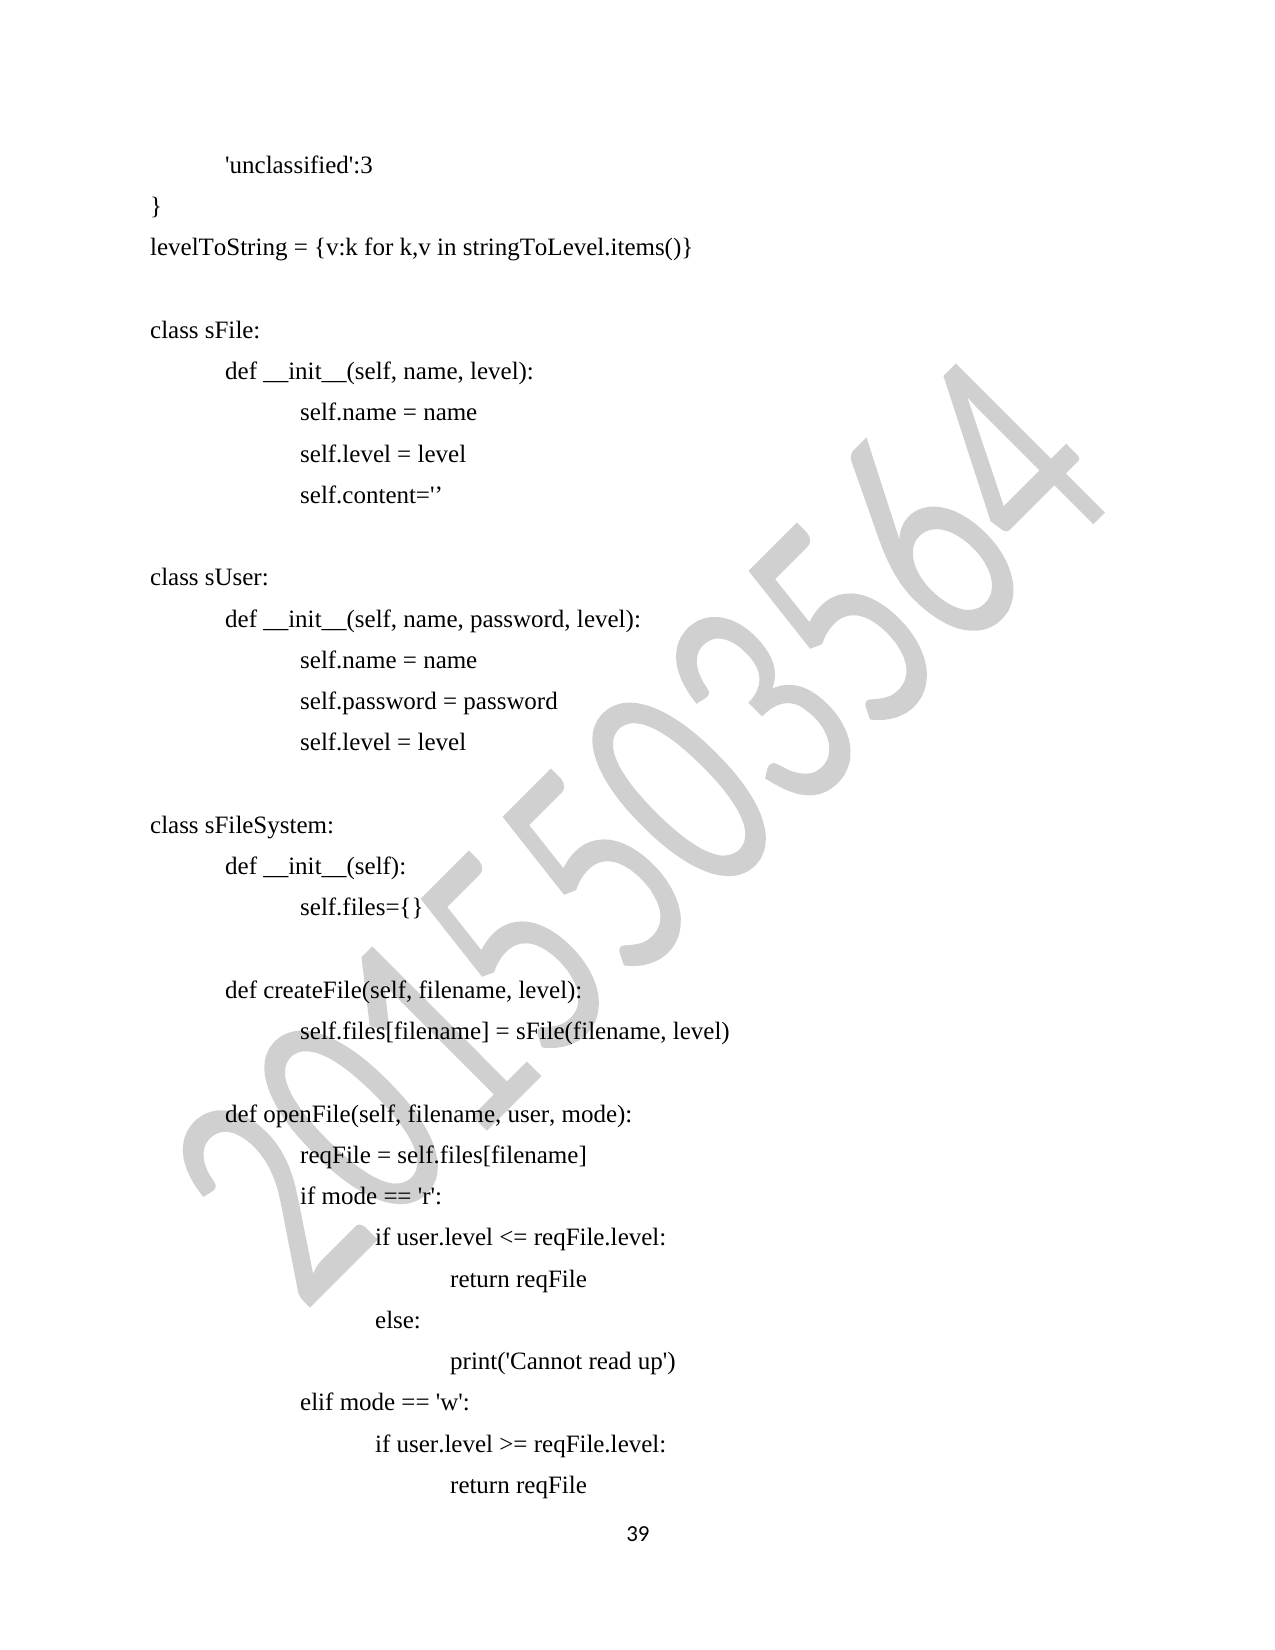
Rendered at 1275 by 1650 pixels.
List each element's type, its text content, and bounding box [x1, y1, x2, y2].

text def createFile(self, filename, level): [150, 975, 1125, 1004]
text print('Cannot read up') [300, 1346, 1125, 1375]
text self.password = password [225, 686, 1125, 715]
text self.files={} [150, 892, 1125, 921]
text def __init__(self): [150, 851, 1125, 880]
text if mode == 'r': [225, 1181, 1125, 1210]
text if user.level >= reqFile.level: [300, 1429, 1125, 1457]
text def __init__(self, name, level): [150, 356, 1125, 385]
text levelToString = {v:k for k,v in stringToLevel.items()} [150, 232, 1125, 261]
text self.name = name [225, 645, 1125, 674]
text class sFileSystem: [150, 810, 1125, 839]
text reqFile = self.files[filename] [225, 1140, 1125, 1169]
text 'unclassified':3 [150, 150, 1125, 179]
text self.content='’ [225, 480, 1125, 509]
text if user.level <= reqFile.level: [300, 1222, 1125, 1251]
text self.level = level [225, 727, 1125, 756]
text self.files[filename] = sFile(filename, level) [150, 1016, 1125, 1045]
text elif mode == 'w': [225, 1387, 1125, 1416]
text class sFile: [150, 315, 1125, 344]
text return reqFile [300, 1264, 1125, 1292]
text class sUser: [150, 562, 1125, 591]
text def openFile(self, filename, user, mode): [150, 1099, 1125, 1127]
text return reqFile [300, 1470, 1125, 1499]
text else: [300, 1305, 1125, 1334]
text } [150, 191, 1125, 220]
text self.level = level [225, 439, 1125, 467]
text def __init__(self, name, password, level): [150, 604, 1125, 632]
text self.name = name [225, 397, 1125, 426]
